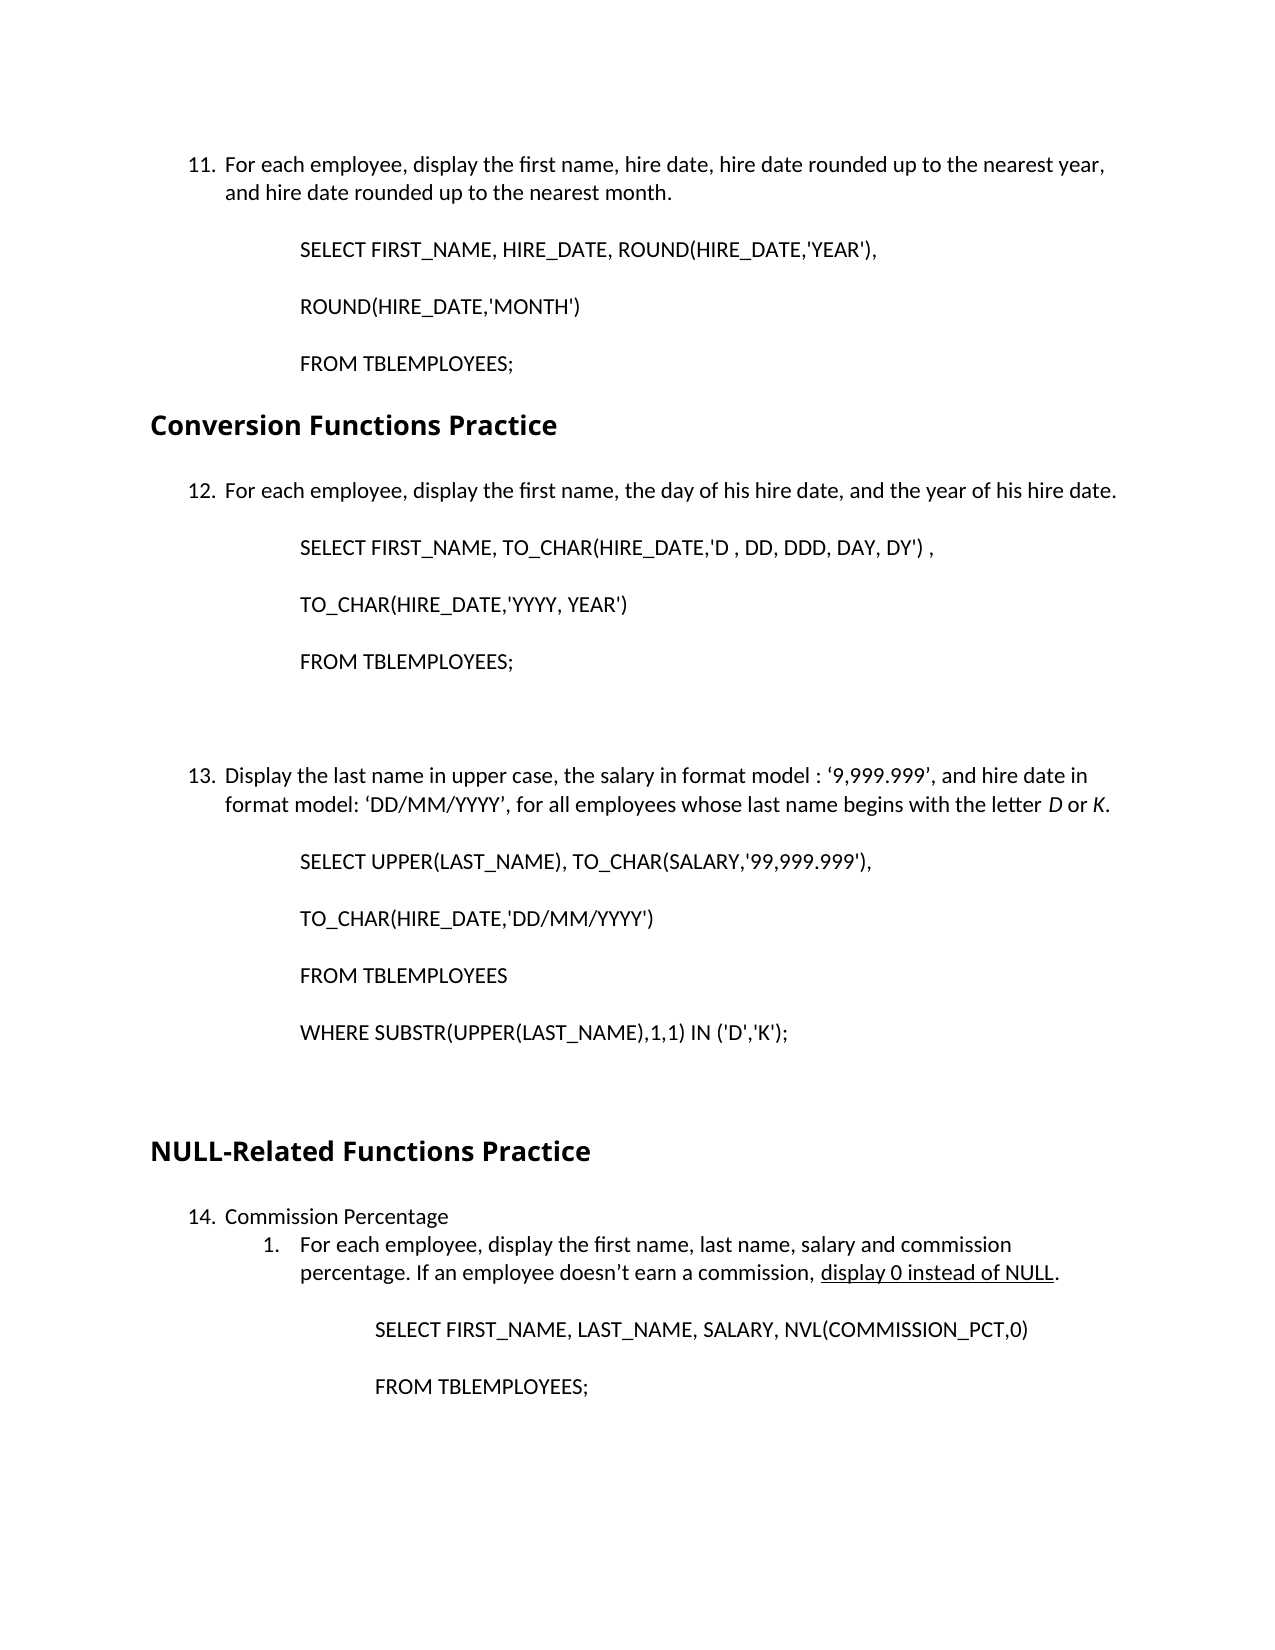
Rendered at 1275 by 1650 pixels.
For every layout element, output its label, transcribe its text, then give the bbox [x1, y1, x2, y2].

text WHERE SUBSTR(UPPER(LAST_NAME),1,1) IN ('D','K'); [300, 1018, 1125, 1046]
list Display the last name in upper case, the salary in format model : ‘9,999.999’, and hire date in format model: ‘DD/MM/YYYY’, for all employees whose last name begins with the letter D or K. [187, 762, 1125, 818]
list Commission Percentage [187, 1202, 1125, 1230]
text ROUND(HIRE_DATE,'MONTH') [300, 292, 1125, 320]
list For each employee, display the first name, hire date, hire date rounded up to the nearest year, and hire date rounded up to the nearest month. [187, 150, 1125, 206]
text FROM TBLEMPLOYEES; [300, 647, 1125, 675]
text SELECT UPPER(LAST_NAME), TO_CHAR(SALARY,'99,999.999'), [300, 847, 1125, 875]
list For each employee, display the first name, the day of his hire date, and the year of his hire date. [187, 476, 1125, 504]
text FROM TBLEMPLOYEES; [375, 1372, 1125, 1400]
text FROM TBLEMPLOYEES; [300, 349, 1125, 378]
text FROM TBLEMPLOYEES [300, 961, 1125, 989]
text SELECT FIRST_NAME, LAST_NAME, SALARY, NVL(COMMISSION_PCT,0) [375, 1315, 1125, 1343]
text TO_CHAR(HIRE_DATE,'YYYY, YEAR') [300, 590, 1125, 618]
list For each employee, display the first name, last name, salary and commission percentage. If an employee doesn’t earn a commission, display 0 instead of NULL. [262, 1230, 1125, 1286]
text TO_CHAR(HIRE_DATE,'DD/MM/YYYY') [300, 904, 1125, 932]
text SELECT FIRST_NAME, HIRE_DATE, ROUND(HIRE_DATE,'YEAR'), [300, 235, 1125, 263]
text Conversion Functions Practice [150, 407, 1125, 444]
text NULL-Related Functions Practice [150, 1133, 1125, 1170]
text SELECT FIRST_NAME, TO_CHAR(HIRE_DATE,'D , DD, DDD, DAY, DY') , [300, 533, 1125, 561]
